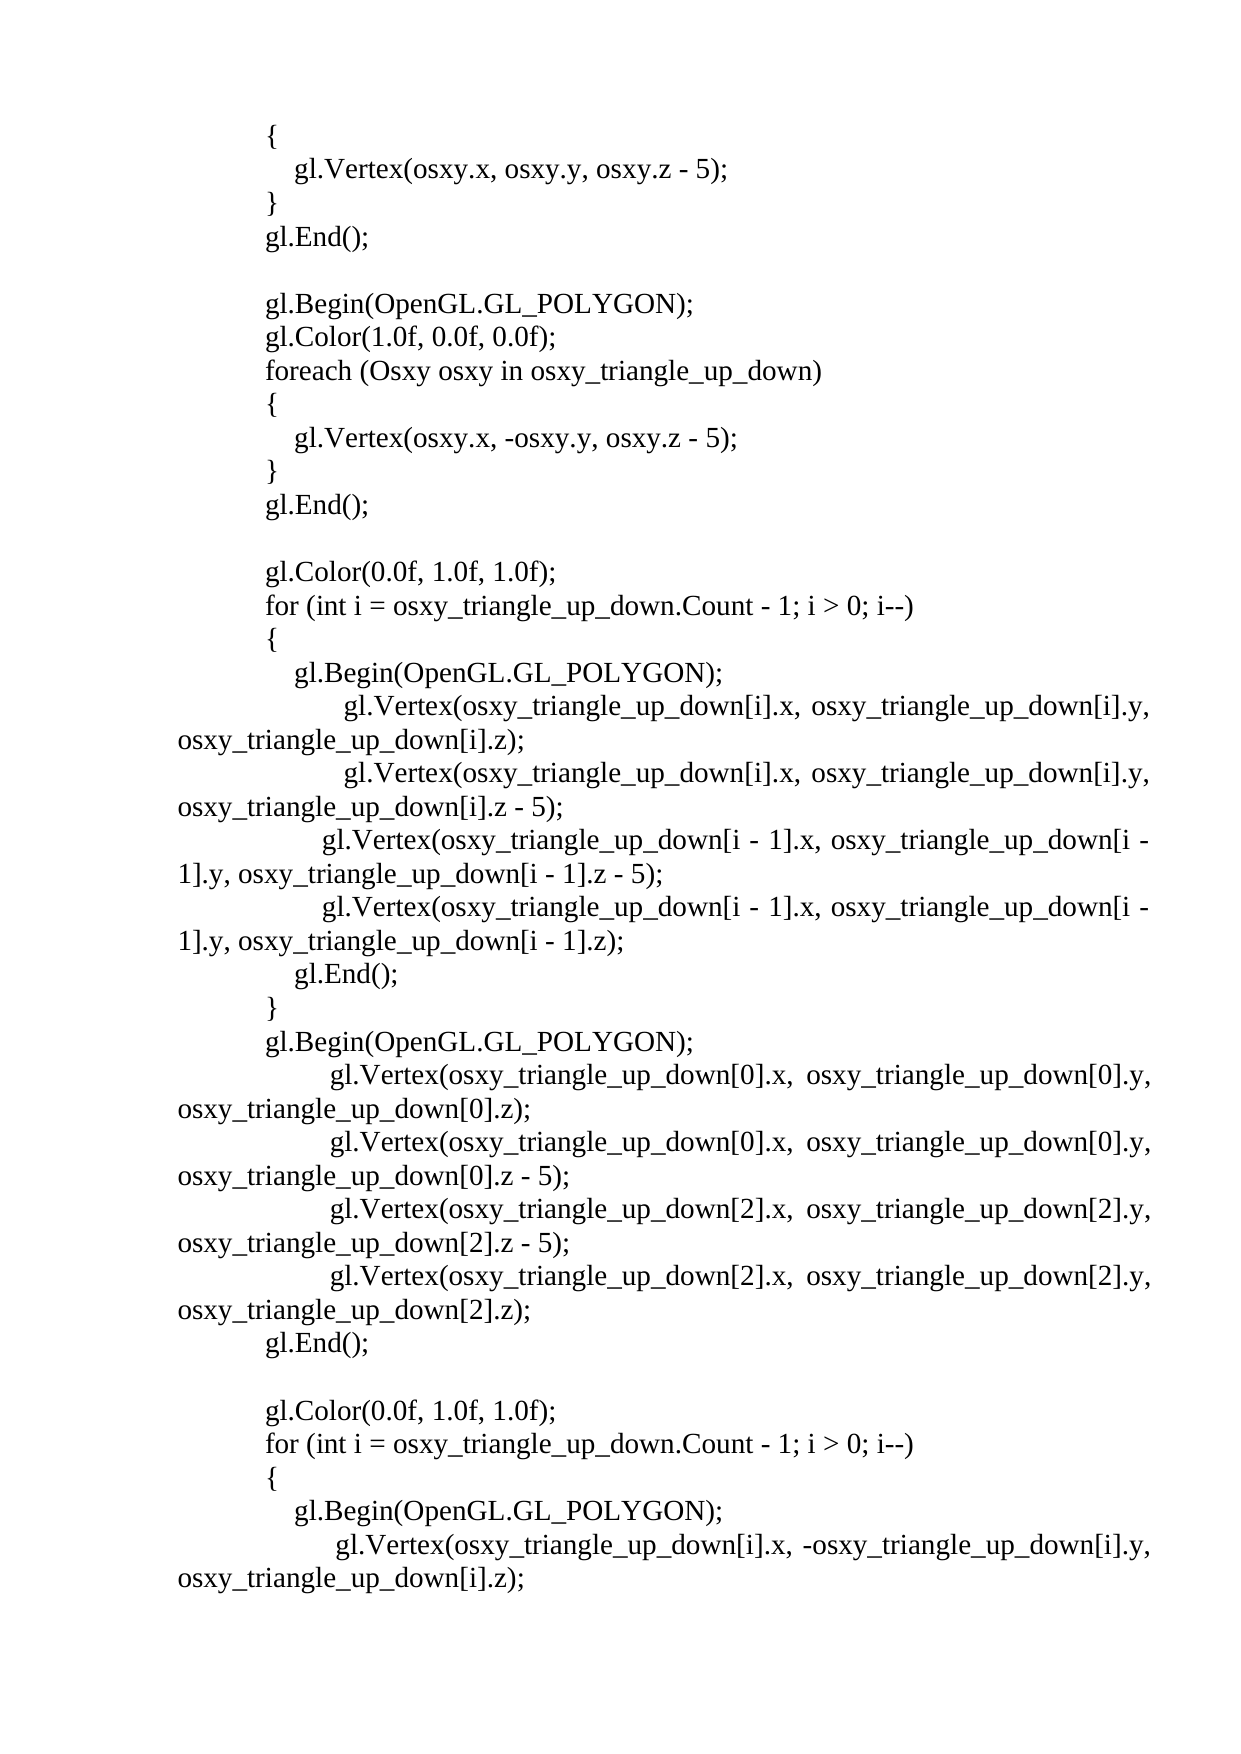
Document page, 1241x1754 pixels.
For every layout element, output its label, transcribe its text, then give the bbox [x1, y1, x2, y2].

text for (int i = osxy_triangle_up_down.Count - 1; i > 0; i--) [177, 1426, 1152, 1460]
text { [177, 118, 1152, 152]
text gl.Vertex(osxy.x, osxy.y, osxy.z - 5); [177, 152, 1152, 185]
text gl.End(); [177, 219, 1152, 252]
text gl.Begin(OpenGL.GL_POLYGON); [177, 655, 1152, 688]
text gl.Color(1.0f, 0.0f, 0.0f); [177, 319, 1152, 353]
text gl.Vertex(osxy_triangle_up_down[i].x, osxy_triangle_up_down[i].y, osxy_triangle_up_down[i].z - 5); [177, 755, 1152, 822]
text { [177, 386, 1152, 420]
text gl.Vertex(osxy_triangle_up_down[i].x, osxy_triangle_up_down[i].y, osxy_triangle_up_down[i].z); [177, 688, 1152, 755]
text gl.Vertex(osxy_triangle_up_down[0].x, osxy_triangle_up_down[0].y, osxy_triangle_up_down[0].z - 5); [177, 1124, 1152, 1191]
text } [177, 185, 1152, 219]
text gl.Vertex(osxy.x, -osxy.y, osxy.z - 5); [177, 420, 1152, 453]
text gl.Begin(OpenGL.GL_POLYGON); [177, 286, 1152, 319]
text gl.Color(0.0f, 1.0f, 1.0f); [177, 554, 1152, 588]
text gl.Vertex(osxy_triangle_up_down[i].x, -osxy_triangle_up_down[i].y, osxy_triangle_up_down[i].z); [177, 1527, 1152, 1594]
text gl.Vertex(osxy_triangle_up_down[0].x, osxy_triangle_up_down[0].y, osxy_triangle_up_down[0].z); [177, 1057, 1152, 1124]
text } [177, 990, 1152, 1024]
text gl.Vertex(osxy_triangle_up_down[2].x, osxy_triangle_up_down[2].y, osxy_triangle_up_down[2].z); [177, 1258, 1152, 1326]
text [177, 353, 1152, 386]
text gl.Vertex(osxy_triangle_up_down[i - 1].x, osxy_triangle_up_down[i - 1].y, osxy_triangle_up_down[i - 1].z - 5); [177, 822, 1152, 889]
text gl.Begin(OpenGL.GL_POLYGON); [177, 1024, 1152, 1057]
text gl.Begin(OpenGL.GL_POLYGON); [177, 1493, 1152, 1527]
text gl.End(); [177, 957, 1152, 990]
text gl.Color(0.0f, 1.0f, 1.0f); [177, 1393, 1152, 1426]
text gl.End(); [177, 487, 1152, 521]
text gl.Vertex(osxy_triangle_up_down[i - 1].x, osxy_triangle_up_down[i - 1].y, osxy_triangle_up_down[i - 1].z); [177, 889, 1152, 957]
text for (int i = osxy_triangle_up_down.Count - 1; i > 0; i--) [177, 588, 1152, 621]
text gl.Vertex(osxy_triangle_up_down[2].x, osxy_triangle_up_down[2].y, osxy_triangle_up_down[2].z - 5); [177, 1191, 1152, 1258]
text { [177, 621, 1152, 655]
text { [177, 1460, 1152, 1493]
text } [177, 453, 1152, 487]
text gl.End(); [177, 1326, 1152, 1359]
